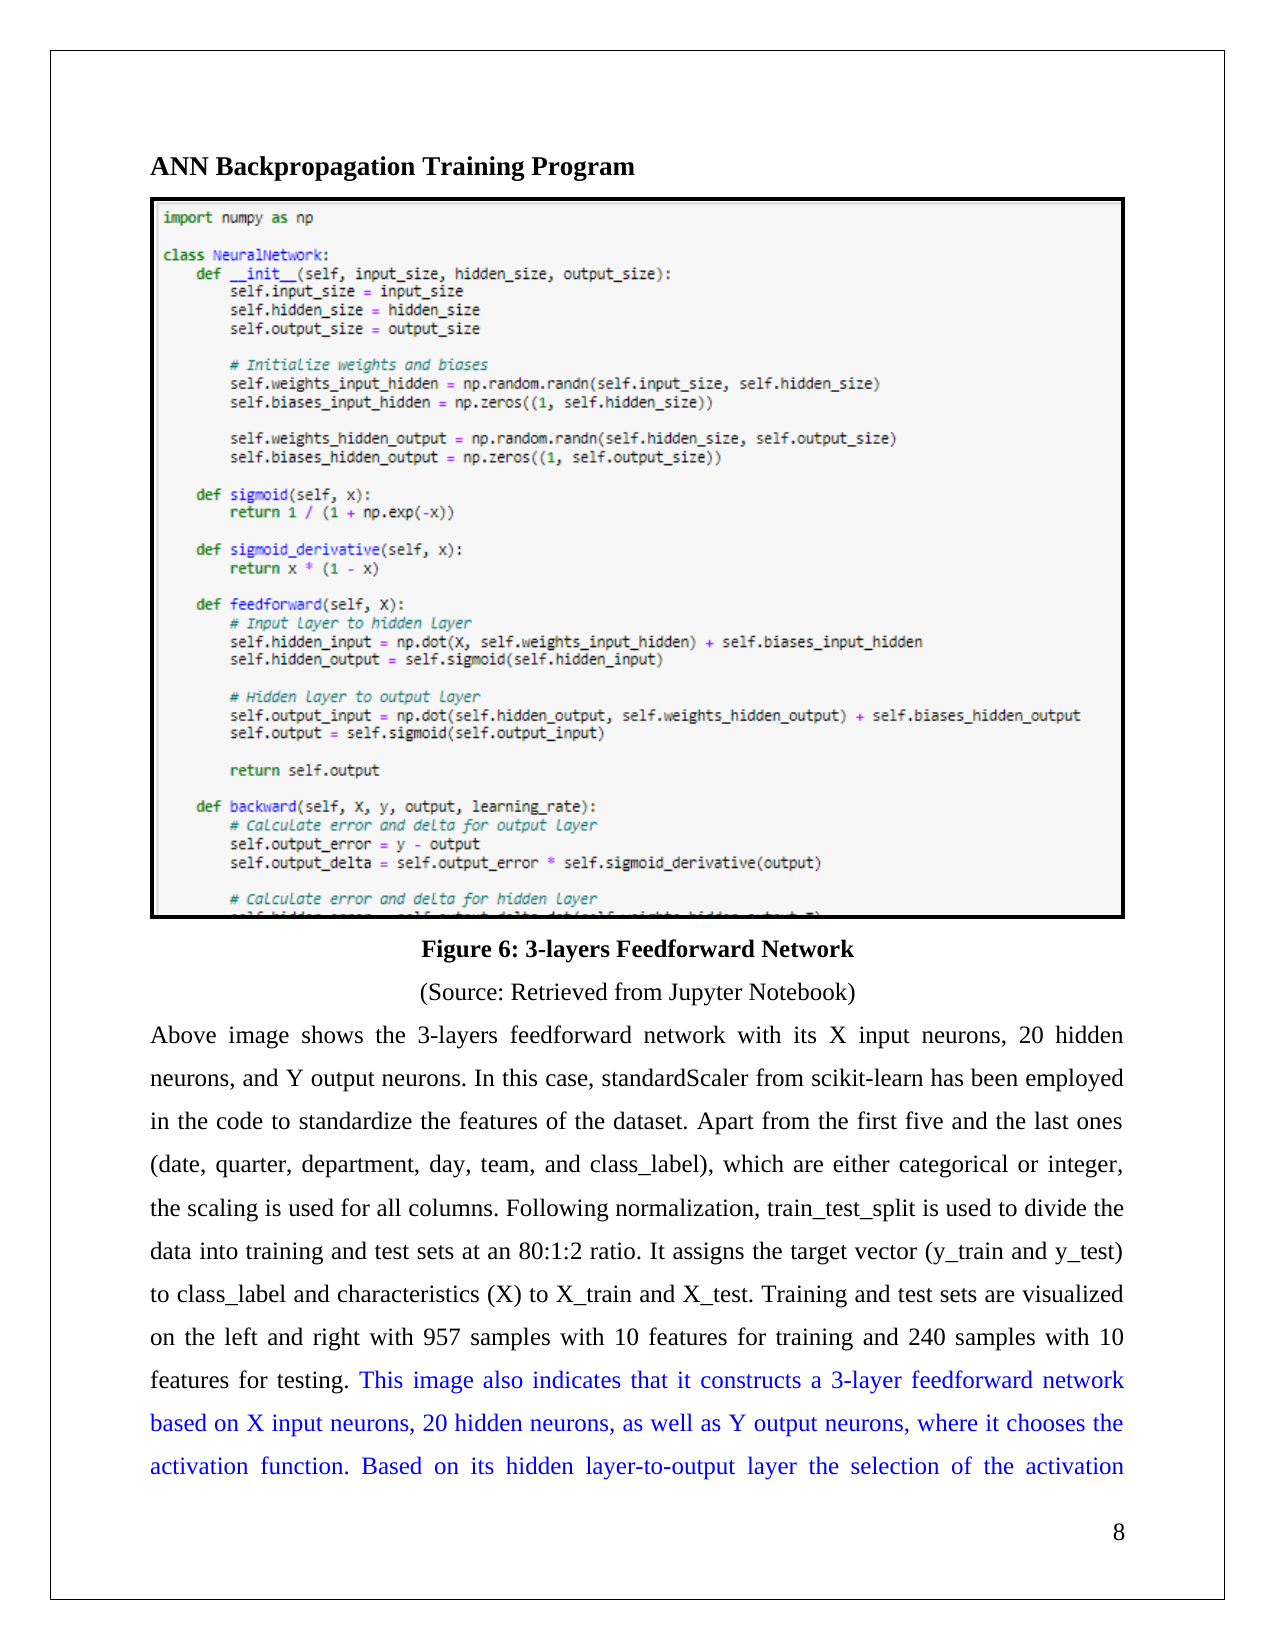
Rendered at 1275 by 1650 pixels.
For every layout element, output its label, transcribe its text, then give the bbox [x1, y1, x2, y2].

text (Source: Retrieved from Jupyter Notebook) [150, 977, 1125, 1006]
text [150, 1020, 1125, 1480]
subtitle ANN Backpropagation Training Program [150, 150, 1125, 181]
subtitle Figure 6: 3-layers Feedforward Network [150, 934, 1125, 963]
picture [154, 201, 1121, 915]
